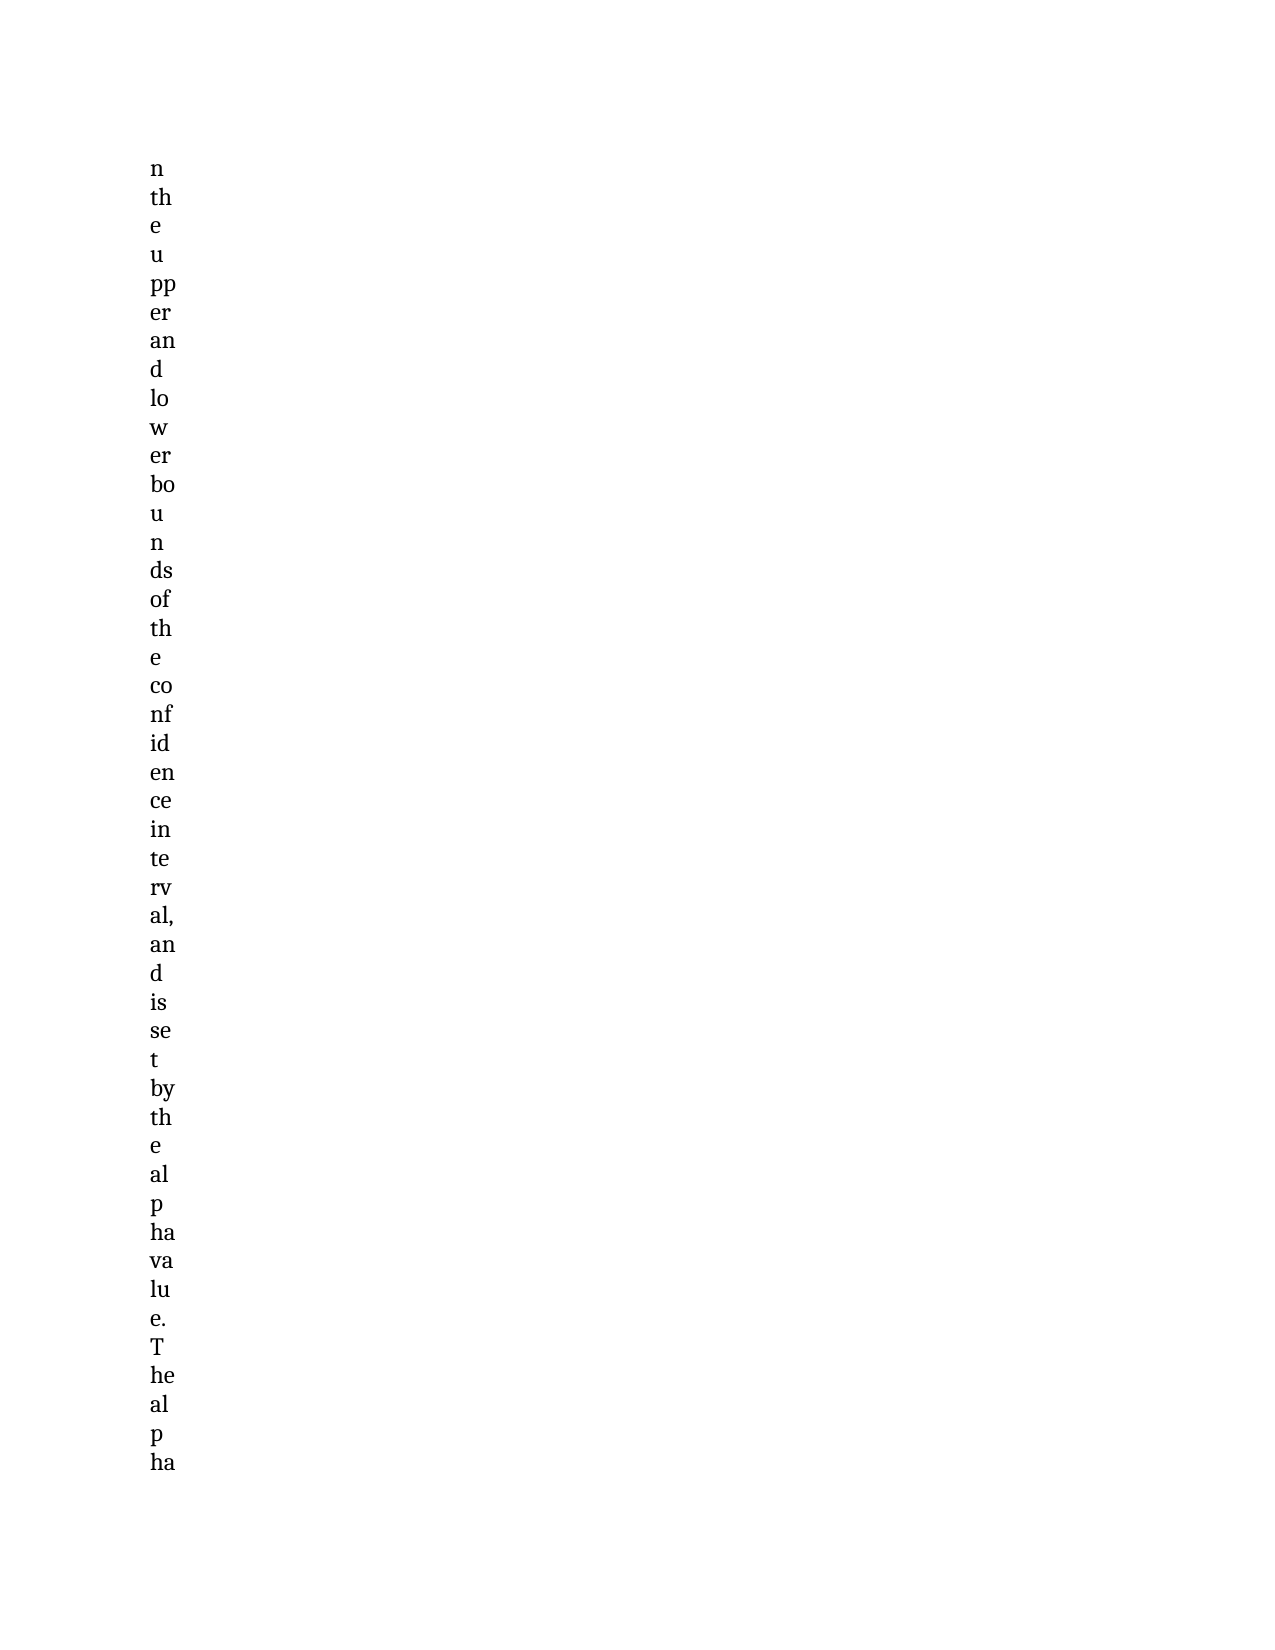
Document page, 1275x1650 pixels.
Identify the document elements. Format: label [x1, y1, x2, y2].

table_cell [139, 150, 187, 1476]
